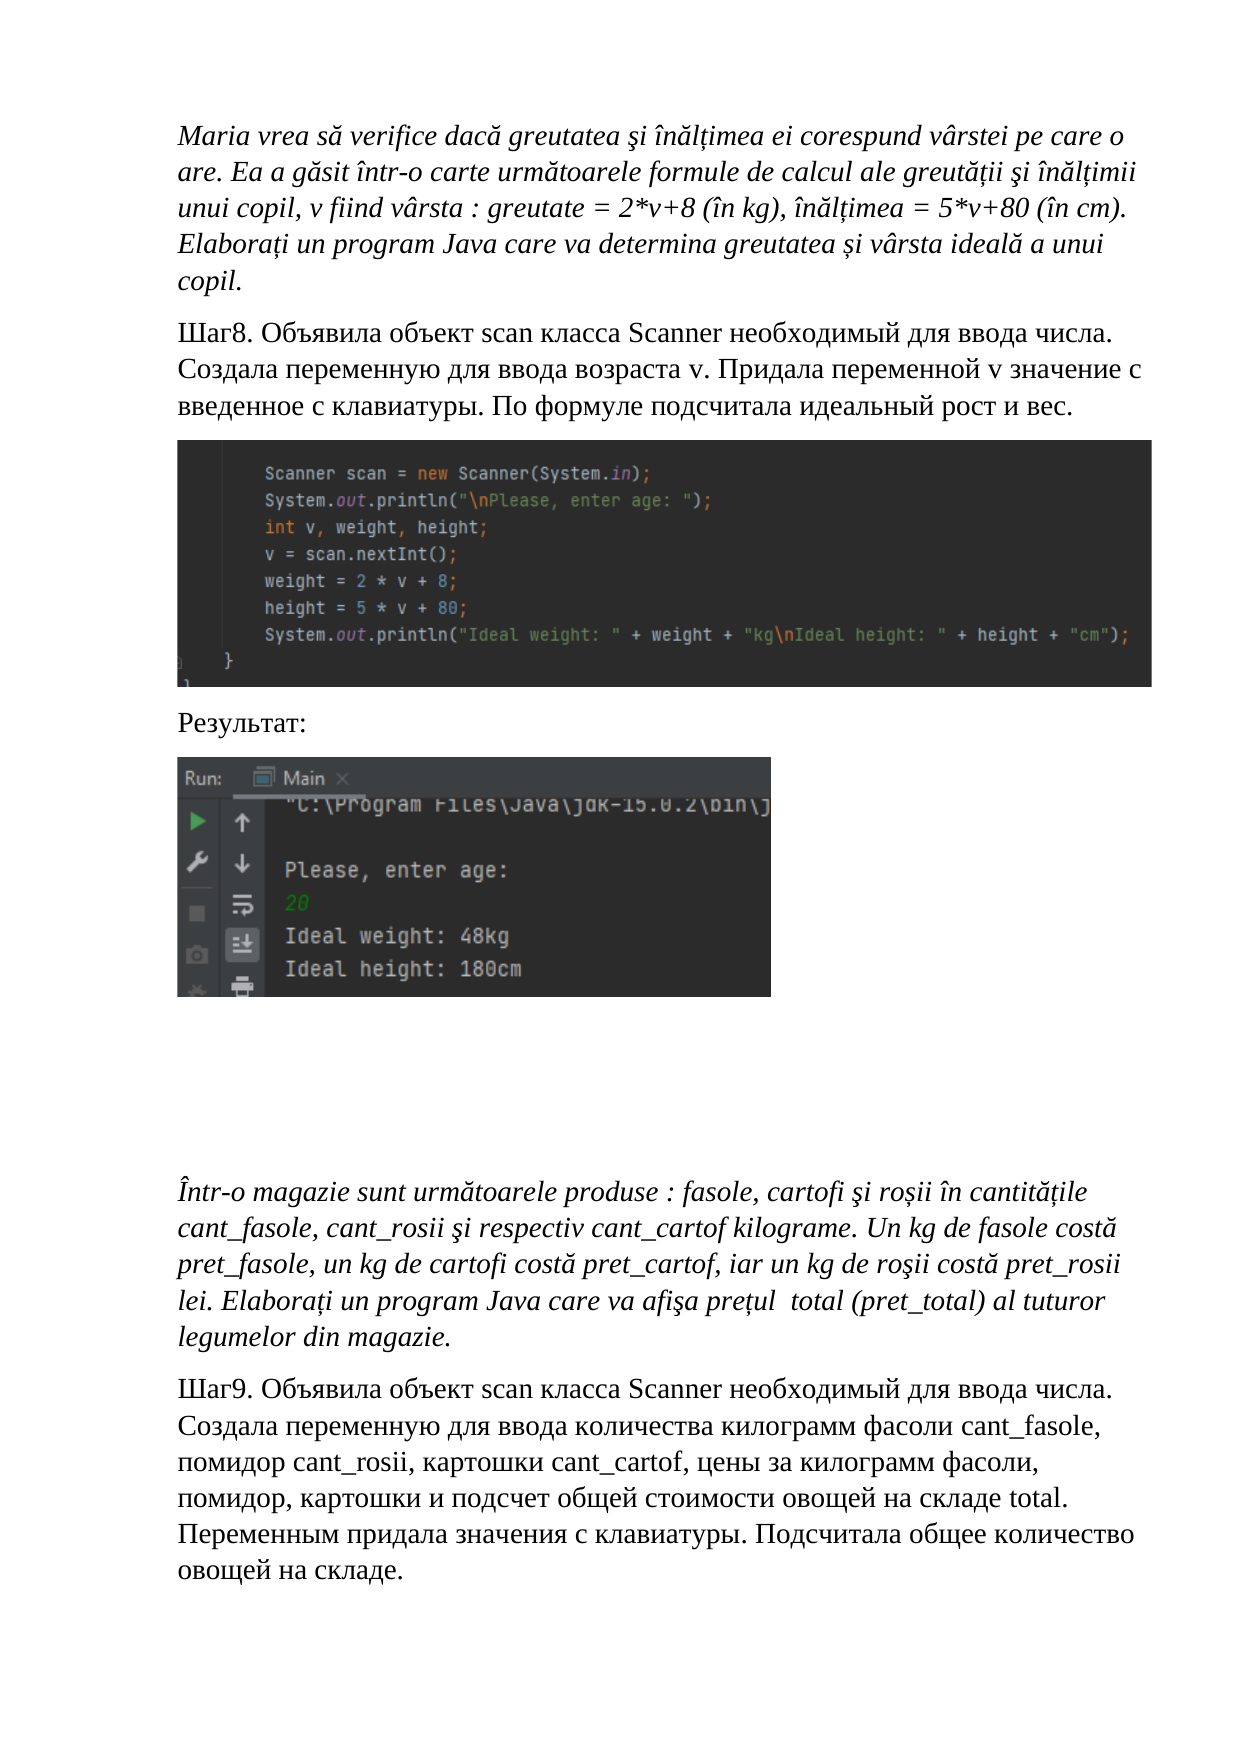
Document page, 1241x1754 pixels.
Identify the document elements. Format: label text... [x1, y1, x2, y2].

text Într-o magazie sunt următoarele produse : fasole, cartofi şi roșii în cantitățile cant_fasole, cant_rosii şi respectiv cant_cartof kilograme. Un kg de fasole costă pret_fasole, un kg de cartofi costă pret_cartof, iar un kg de roşii costă pret_rosii lei. Elaborați un program Java care va afişa prețul total (pret_total) al tuturor legumelor din magazie. [177, 1174, 1152, 1352]
text Шаг9. Объявила объект scan класса Scanner необходимый для ввода числа. Создала переменную для ввода количества килограмм фасоли cant_fasole, помидор cant_rosii, картошки cant_cartof, цены за килограмм фасоли, помидор, картошки и подсчет общей стоимости овощей на складе total. Переменным придала значения с клавиатуры. Подсчитала общее количество овощей на складе. [177, 1372, 1152, 1586]
picture [177, 757, 771, 997]
picture [177, 440, 1152, 687]
text Результат: [177, 705, 1152, 738]
text Maria vrea să verifice dacă greutatea şi înălțimea ei corespund vârstei pe care o are. Ea a găsit într-o carte următoarele formule de calcul ale greutății şi înălțimii unui copil, v fiind vârsta : greutate = 2*v+8 (în kg), înălțimea = 5*v+80 (în cm). Elaborați un program Java care va determina greutatea și vârsta ideală a unui copil. [177, 118, 1152, 296]
text Шаг8. Объявила объект scan класса Scanner необходимый для ввода числа. Создала переменную для ввода возраста v. Придала переменной v значение с введенное с клавиатуры. По формуле подсчитала идеальный рост и вес. [177, 316, 1152, 421]
